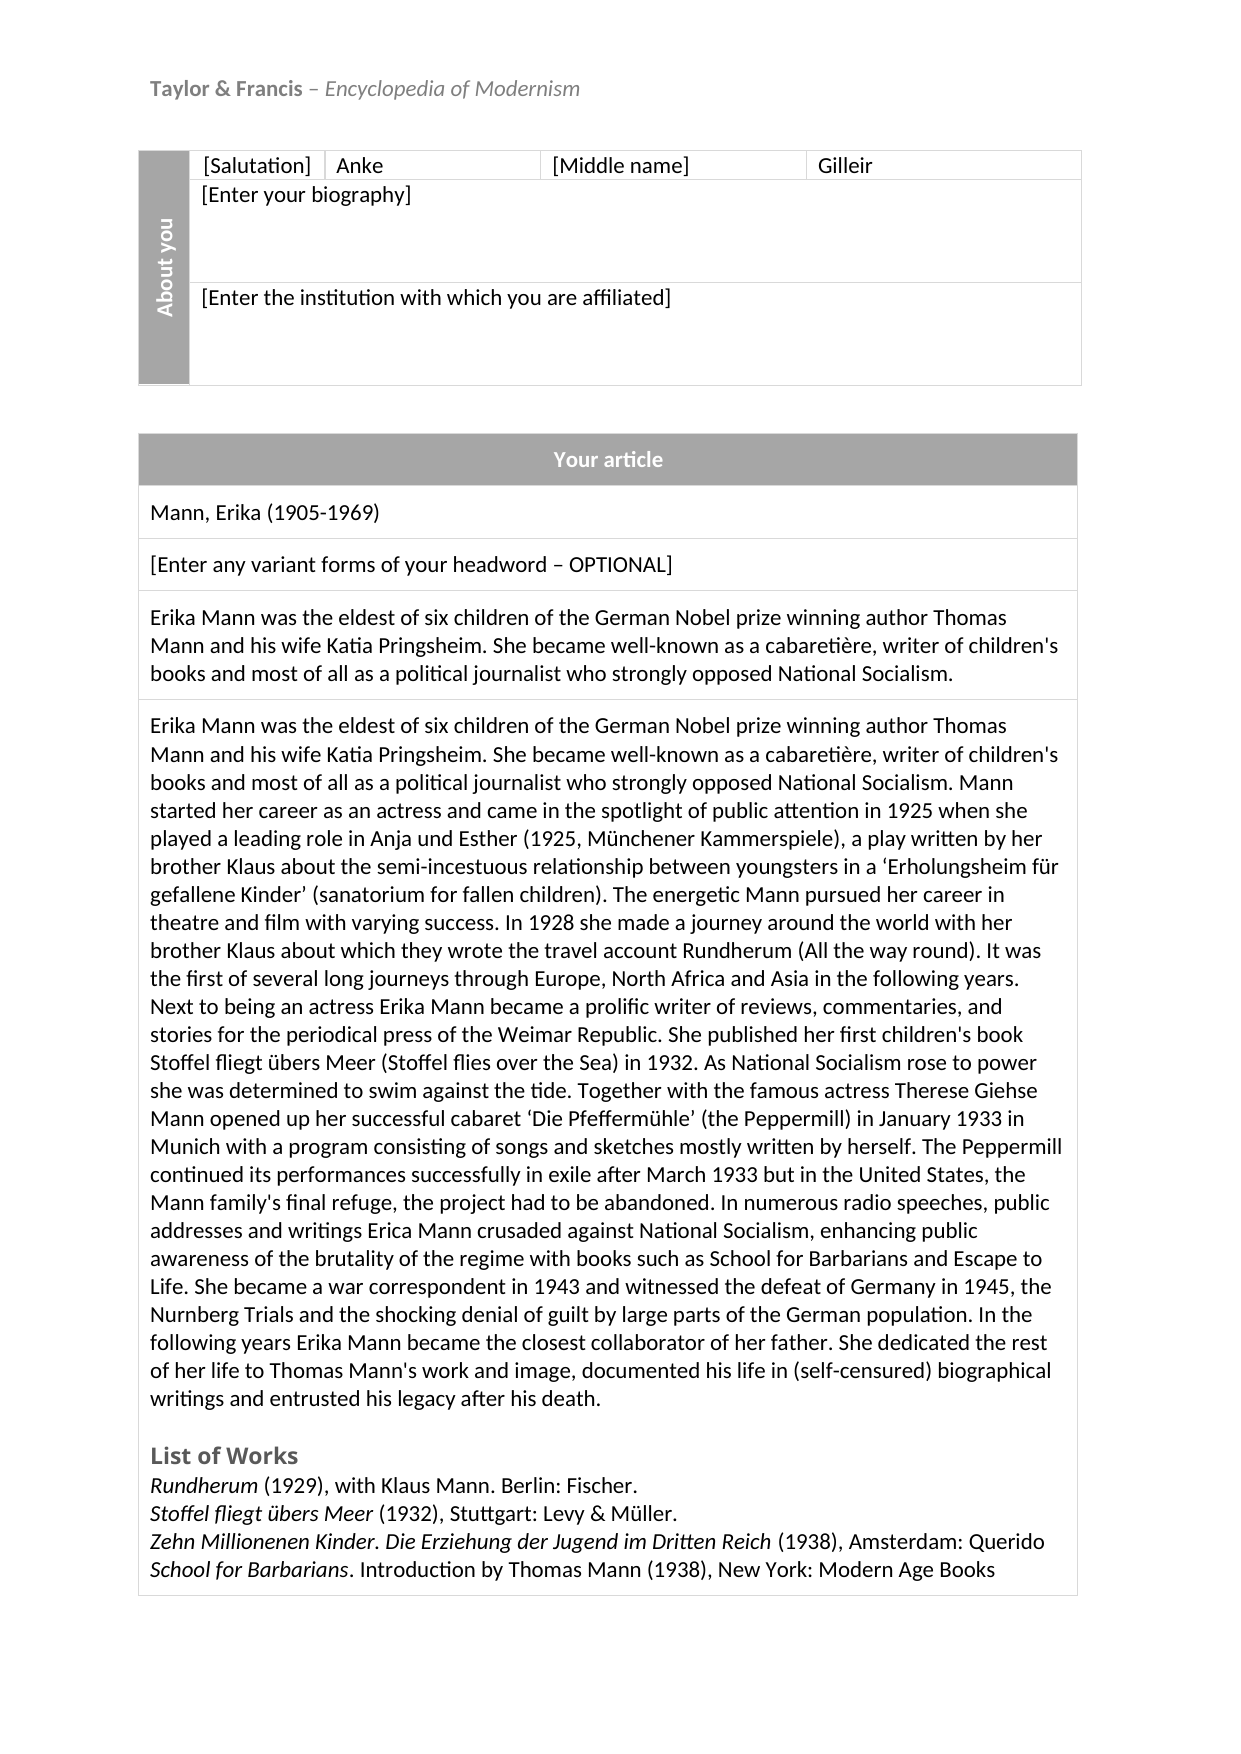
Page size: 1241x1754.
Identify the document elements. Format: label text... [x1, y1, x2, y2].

table_header About you [139, 151, 189, 384]
table_header Your article [139, 434, 1077, 485]
